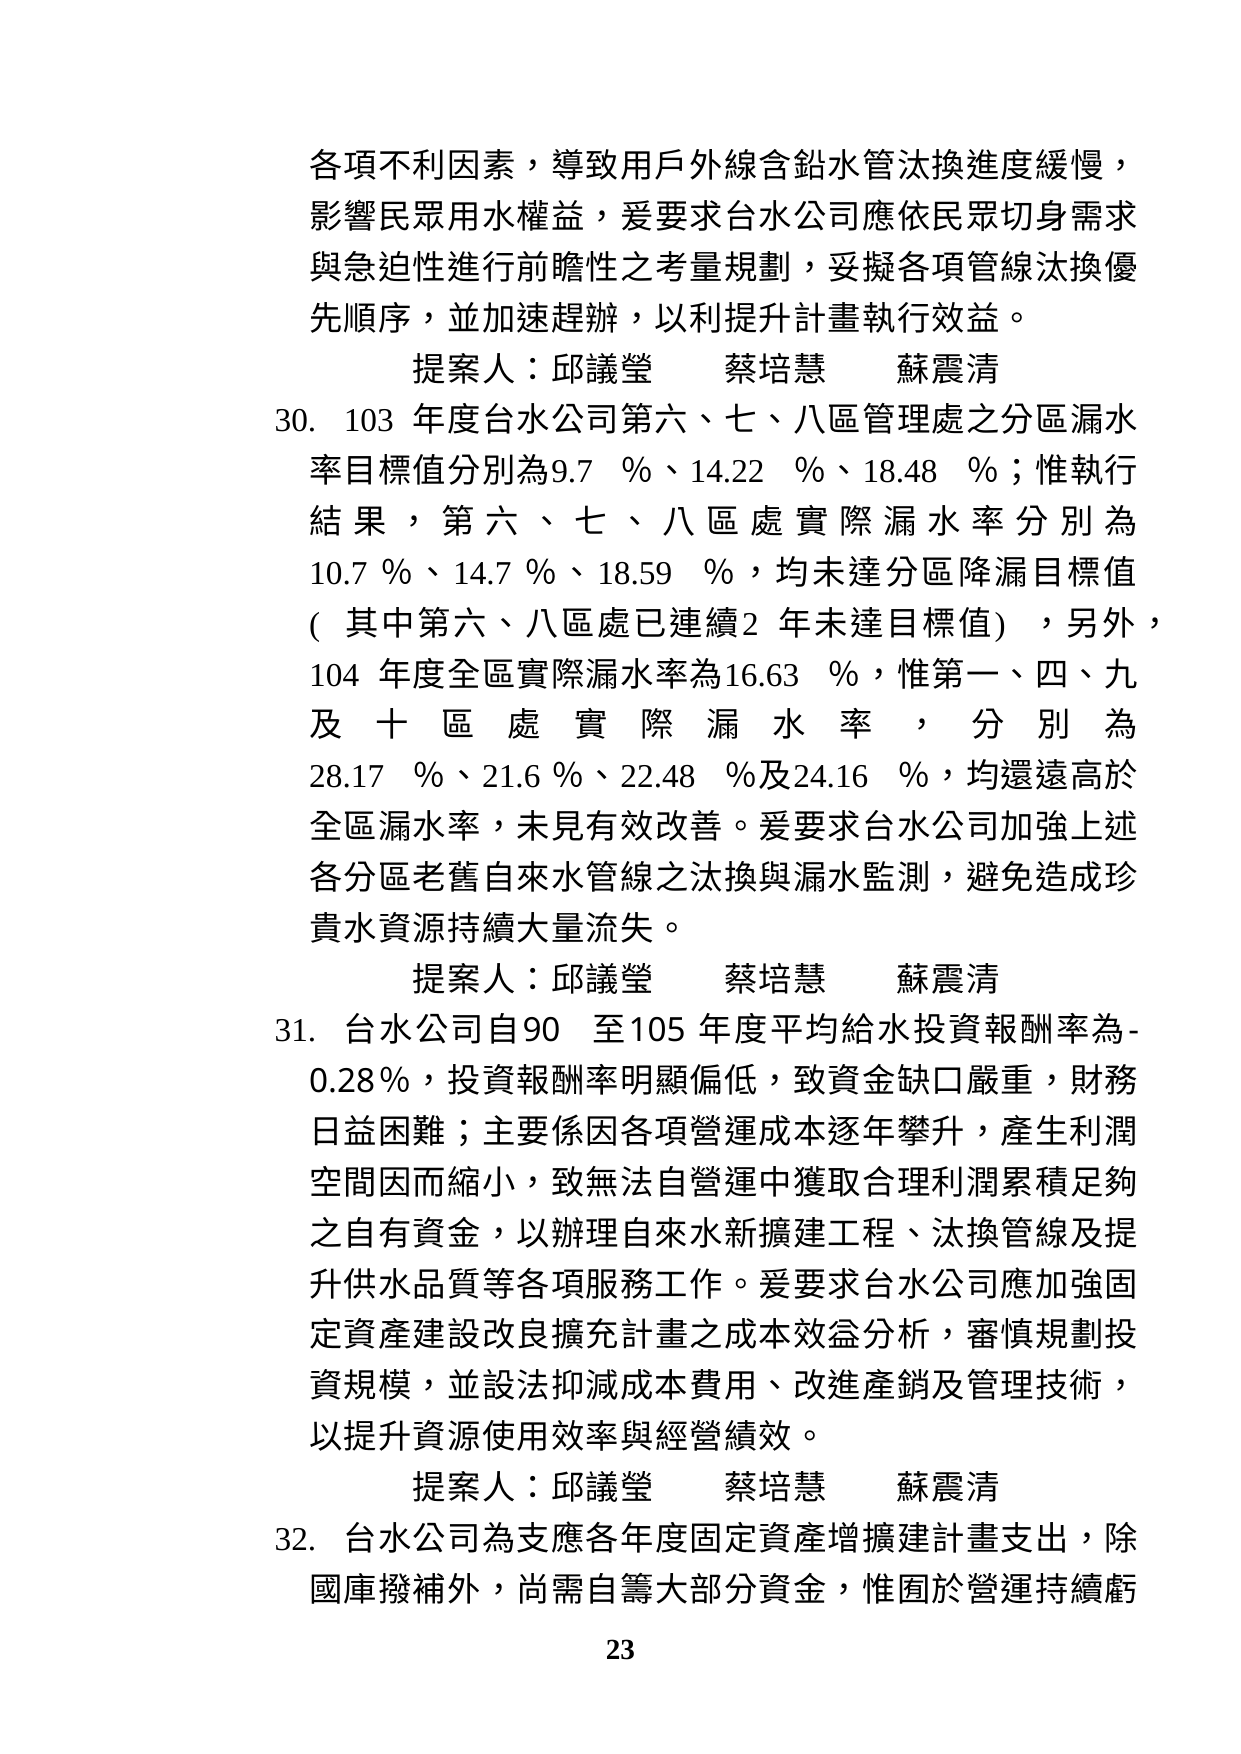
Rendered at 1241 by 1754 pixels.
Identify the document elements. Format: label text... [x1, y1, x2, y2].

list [249, 1510, 1139, 1612]
list 台水公司自90至105年度平均給水投資報酬率為-0.28％，投資報酬率明顯偏低，致資金缺口嚴重，財務日益困難；主要係因各項營運成本逐年攀升，產生利潤空間因而縮小，致無法自營運中獲取合理利潤累積足夠之自有資金，以辦理自來水新擴建工程、汰換管線及提升供水品質等各項服務工作。爰要求台水公司應加強固定資產建設改良擴充計畫之成本效益分析，審慎規劃投資規模，並設法抑減成本費用、改進產銷及管理技術，以提升資源使用效率與經營績效。 [249, 1002, 1139, 1459]
text 提案人：邱議瑩 蔡培慧 蘇震清 [378, 1459, 1035, 1510]
text 提案人：邱議瑩 蔡培慧 蘇震清 [378, 341, 1035, 392]
list 103年度台水公司第六、七、八區管理處之分區漏水率目標值分別為9.7％、14.22％、18.48％；惟執行結果，第六、七、八區處實際漏水率分別為10.7％、14.7％、18.59％，均未達分區降漏目標值(其中第六、八區處已連續2年未達目標值)，另外，104年度全區實際漏水率為16.63％，惟第一、四、九及十區處實際漏水率，分別為28.17％、21.6％、22.48％及24.16％，均還遠高於全區漏水率，未見有效改善。爰要求台水公司加強上述各分區老舊自來水管線之汰換與漏水監測，避免造成珍貴水資源持續大量流失。 [249, 392, 1139, 951]
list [249, 138, 1139, 341]
text 提案人：邱議瑩 蔡培慧 蘇震清 [378, 951, 1035, 1002]
